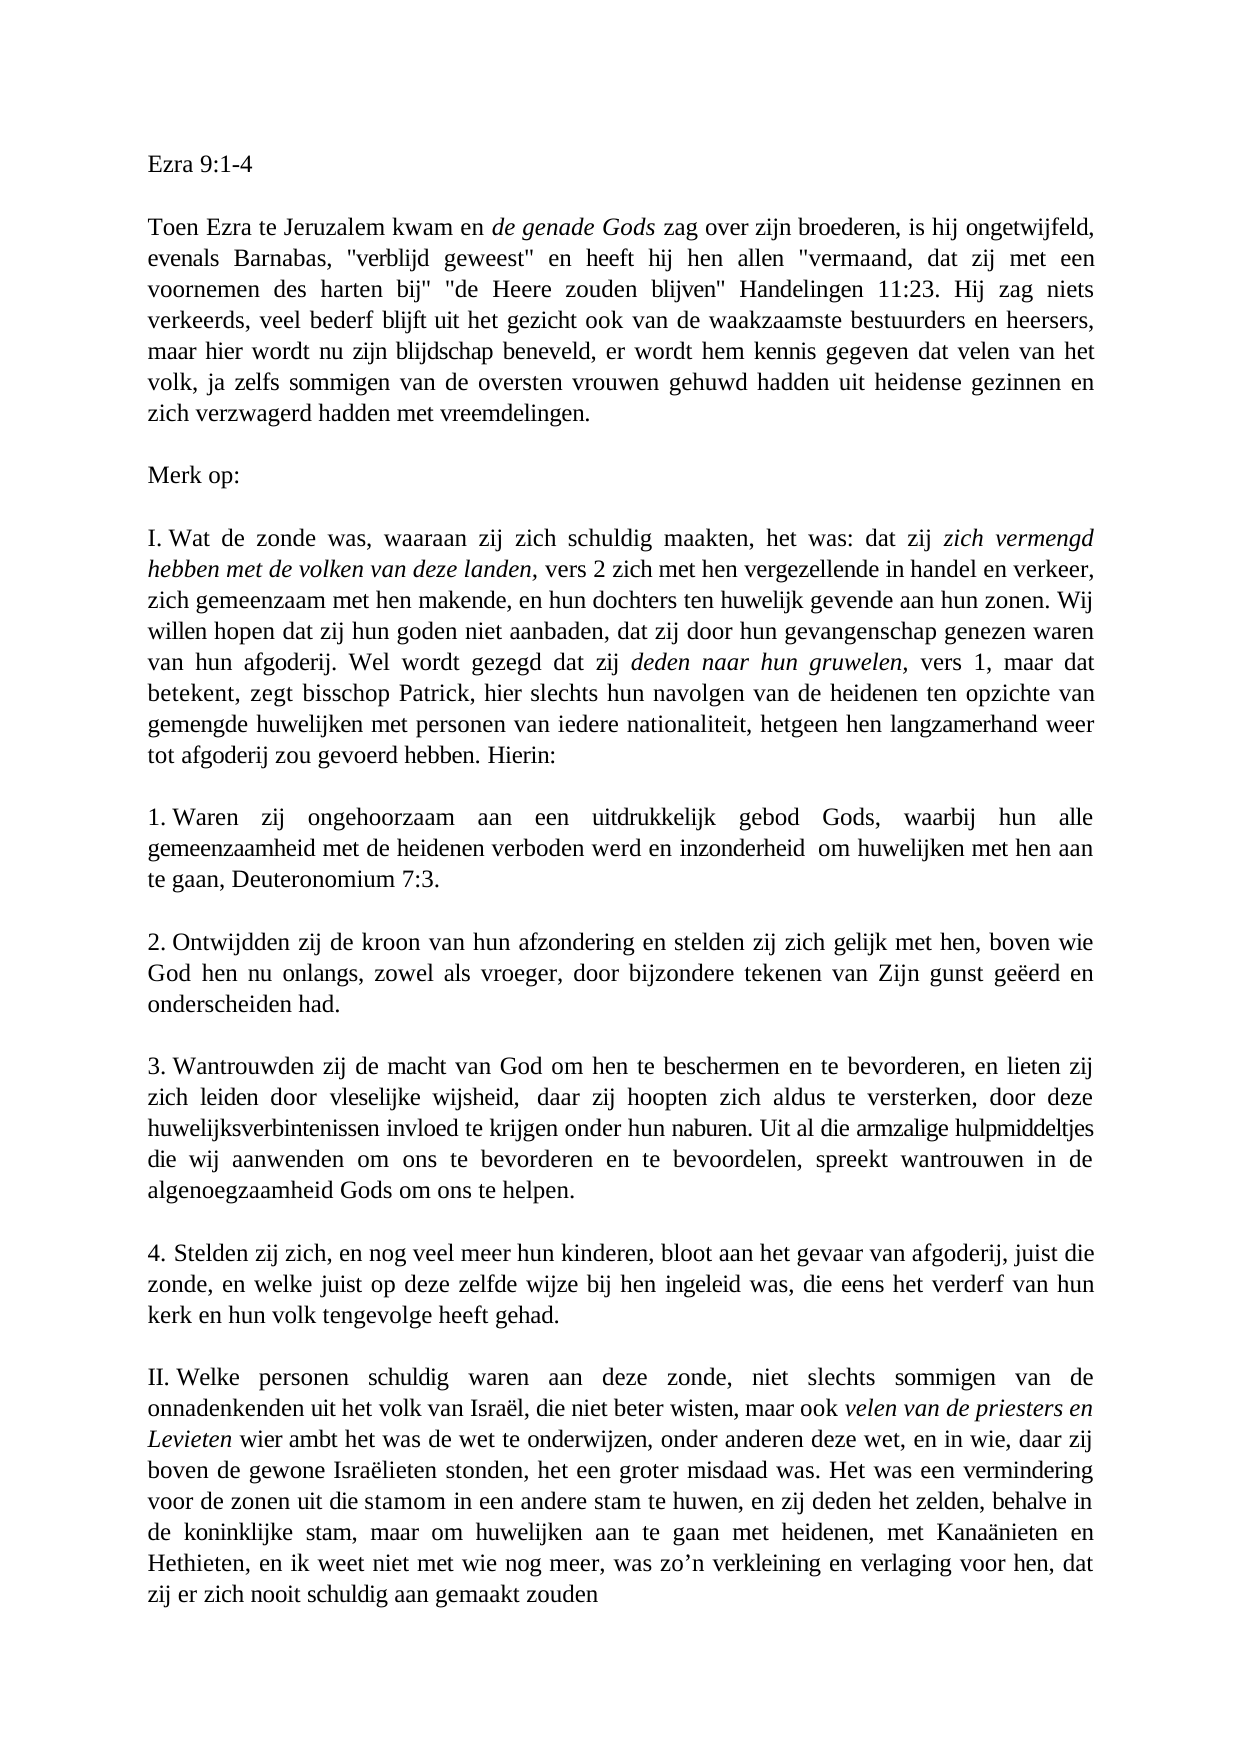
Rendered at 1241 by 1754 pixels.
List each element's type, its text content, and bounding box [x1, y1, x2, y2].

list Wantrouwden zij de macht van God om hen te beschermen en te bevorderen, en lieten zij zich leiden door vleselijke wijsheid, daar zij hoopten zich aldus te versterken, door deze huwelijksverbintenissen invloed te krijgen onder hun naburen. Uit al die armzalige hulpmiddeltjes die wij aanwenden om ons te bevorderen en te bevoordelen, spreekt wantrouwen in de algenoegzaamheid Gods om ons te helpen. [147, 1051, 1094, 1204]
list Ontwijdden zij de kroon van hun afzondering en stelden zij zich gelijk met hen, boven wie God hen nu onlangs, zowel als vroeger, door bijzondere tekenen van Zijn gunst geëerd en onderscheiden had. [147, 927, 1094, 1018]
list Stelden zij zich, en nog veel meer hun kinderen, bloot aan het gevaar van afgoderij, juist die zonde, en welke juist op deze zelfde wijze bij hen ingeleid was, die eens het verderf van hun kerk en hun volk tengevolge heeft gehad. [147, 1238, 1094, 1328]
list Waren zij ongehoorzaam aan een uitdrukkelijk gebod Gods, waarbij hun alle gemeenzaamheid met de heidenen verboden werd en inzonderheid om huwelijken met hen aan te gaan, Deuteronomium 7:3. [147, 802, 1093, 893]
text Merk op: [147, 460, 1107, 489]
list Wat de zonde was, waaraan zij zich schuldig maakten, het was: dat zij zich vermengd hebben met de volken van deze landen, vers 2 zich met hen vergezellende in handel en verkeer, zich gemeenzaam met hen makende, en hun dochters ten huwelijk gevende aan hun zonen. Wij willen hopen dat zij hun goden niet aanbaden, dat zij door hun gevangenschap genezen waren van hun afgoderij. Wel wordt gezegd dat zij deden naar hun gruwelen, vers 1, maar dat betekent, zegt bisschop Patrick, hier slechts hun navolgen van de heidenen ten opzichte van gemengde huwelijken met personen van iedere nationaliteit, hetgeen hen langzamerhand weer tot afgoderij zou gevoerd hebben. Hierin: [147, 523, 1095, 769]
text Ezra 9:1-4 [147, 149, 1107, 178]
list Welke personen schuldig waren aan deze zonde, niet slechts sommigen van de onnadenkenden uit het volk van Israël, die niet beter wisten, maar ook velen van de priesters en Levieten wier ambt het was de wet te onderwijzen, onder anderen deze wet, en in wie, daar zij boven de gewone Israëlieten stonden, het een groter misdaad was. Het was een vermindering voor de zonen uit die stamom in een andere stam te huwen, en zij deden het zelden, behalve in de koninklijke stam, maar om huwelijken aan te gaan met heidenen, met Kanaänieten en Hethieten, en ik weet niet met wie nog meer, was zo’n verkleining en verlaging voor hen, dat zij er zich nooit schuldig aan gemaakt zouden [147, 1362, 1094, 1608]
text Toen Ezra te Jeruzalem kwam en de genade Gods zag over zijn broederen, is hij ongetwijfeld, evenals Barnabas, "verblijd geweest" en heeft hij hen allen "vermaand, dat zij met een voornemen des harten bij" "de Heere zouden blijven" Handelingen 11:23. Hij zag niets verkeerds, veel bederf blijft uit het gezicht ook van de waakzaamste bestuurders en heersers, maar hier wordt nu zijn blijdschap beneveld, er wordt hem kennis gegeven dat velen van het volk, ja zelfs sommigen van de oversten vrouwen gehuwd hadden uit heidense gezinnen en zich verzwagerd hadden met vreemdelingen. [147, 212, 1095, 427]
